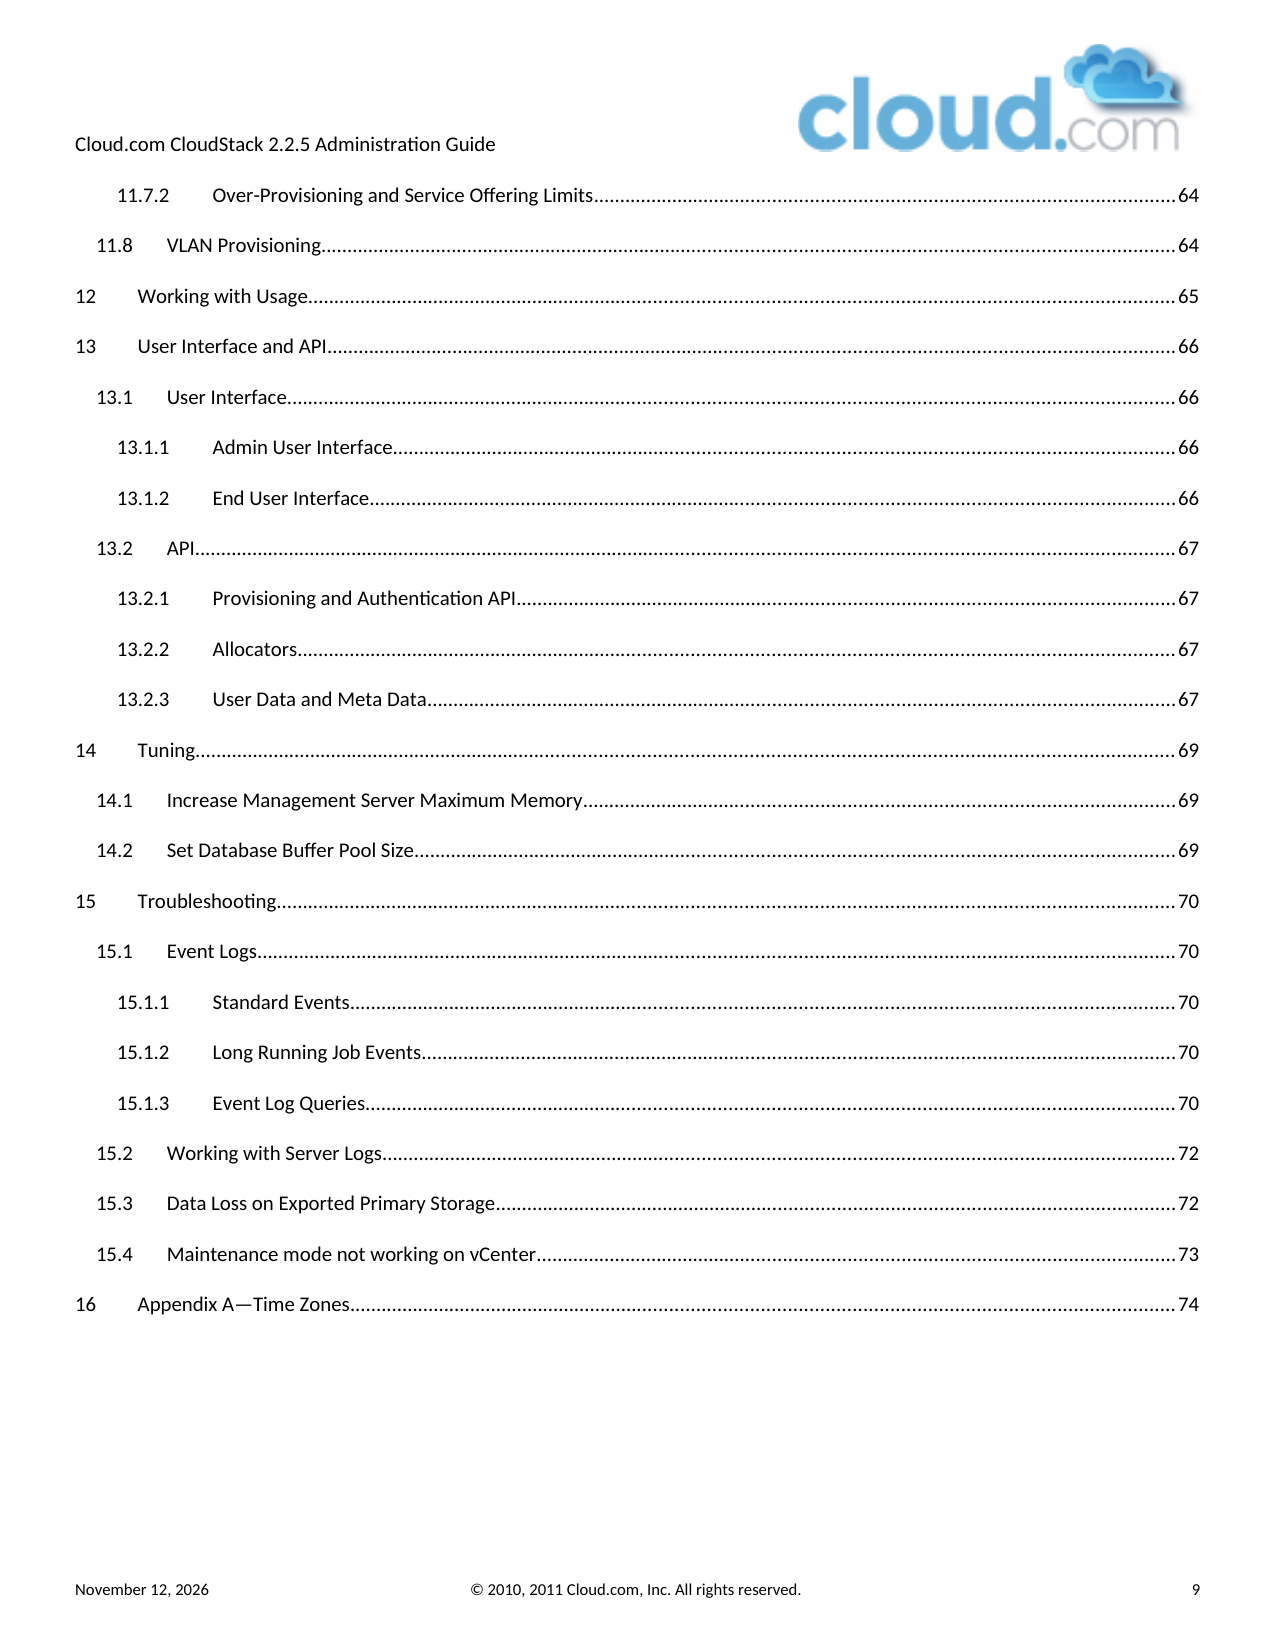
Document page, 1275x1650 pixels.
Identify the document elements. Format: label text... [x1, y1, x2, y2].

text 15.3 Data Loss on Exported Primary Storage 72 [96, 1191, 1200, 1216]
text 13.1 User Interface 66 [96, 384, 1200, 409]
text 15.1 Event Logs 70 [96, 938, 1200, 964]
picture [798, 44, 1200, 152]
text 11.7.2 Over-Provisioning and Service Offering Limits 64 [117, 182, 1200, 208]
text 14.2 Set Database Buffer Pool Size 69 [96, 838, 1200, 863]
text 13 User Interface and API 66 [75, 333, 1200, 359]
text 15.2 Working with Server Logs 72 [96, 1140, 1200, 1166]
text 14 Tuning 69 [75, 737, 1200, 762]
text 13.2.2 Allocators 67 [117, 636, 1200, 661]
text 14.1 Increase Management Server Maximum Memory 69 [96, 787, 1200, 813]
text 15 Troubleshooting 70 [75, 888, 1200, 913]
text 13.2.1 Provisioning and Authentication API 67 [117, 586, 1200, 611]
text 13.2 API 67 [96, 535, 1200, 561]
text 11.8 VLAN Provisioning 64 [96, 233, 1200, 258]
text 16 Appendix A—Time Zones 74 [75, 1291, 1200, 1317]
text 15.1.3 Event Log Queries 70 [117, 1090, 1200, 1115]
text 13.1.1 Admin User Interface 66 [117, 434, 1200, 460]
text 13.1.2 End User Interface 66 [117, 485, 1200, 510]
text 15.1.1 Standard Events 70 [117, 989, 1200, 1014]
text 15.1.2 Long Running Job Events 70 [117, 1039, 1200, 1065]
text 15.4 Maintenance mode not working on vCenter 73 [96, 1241, 1200, 1266]
text 13.2.3 User Data and Meta Data 67 [117, 686, 1200, 712]
text 12 Working with Usage 65 [75, 283, 1200, 308]
